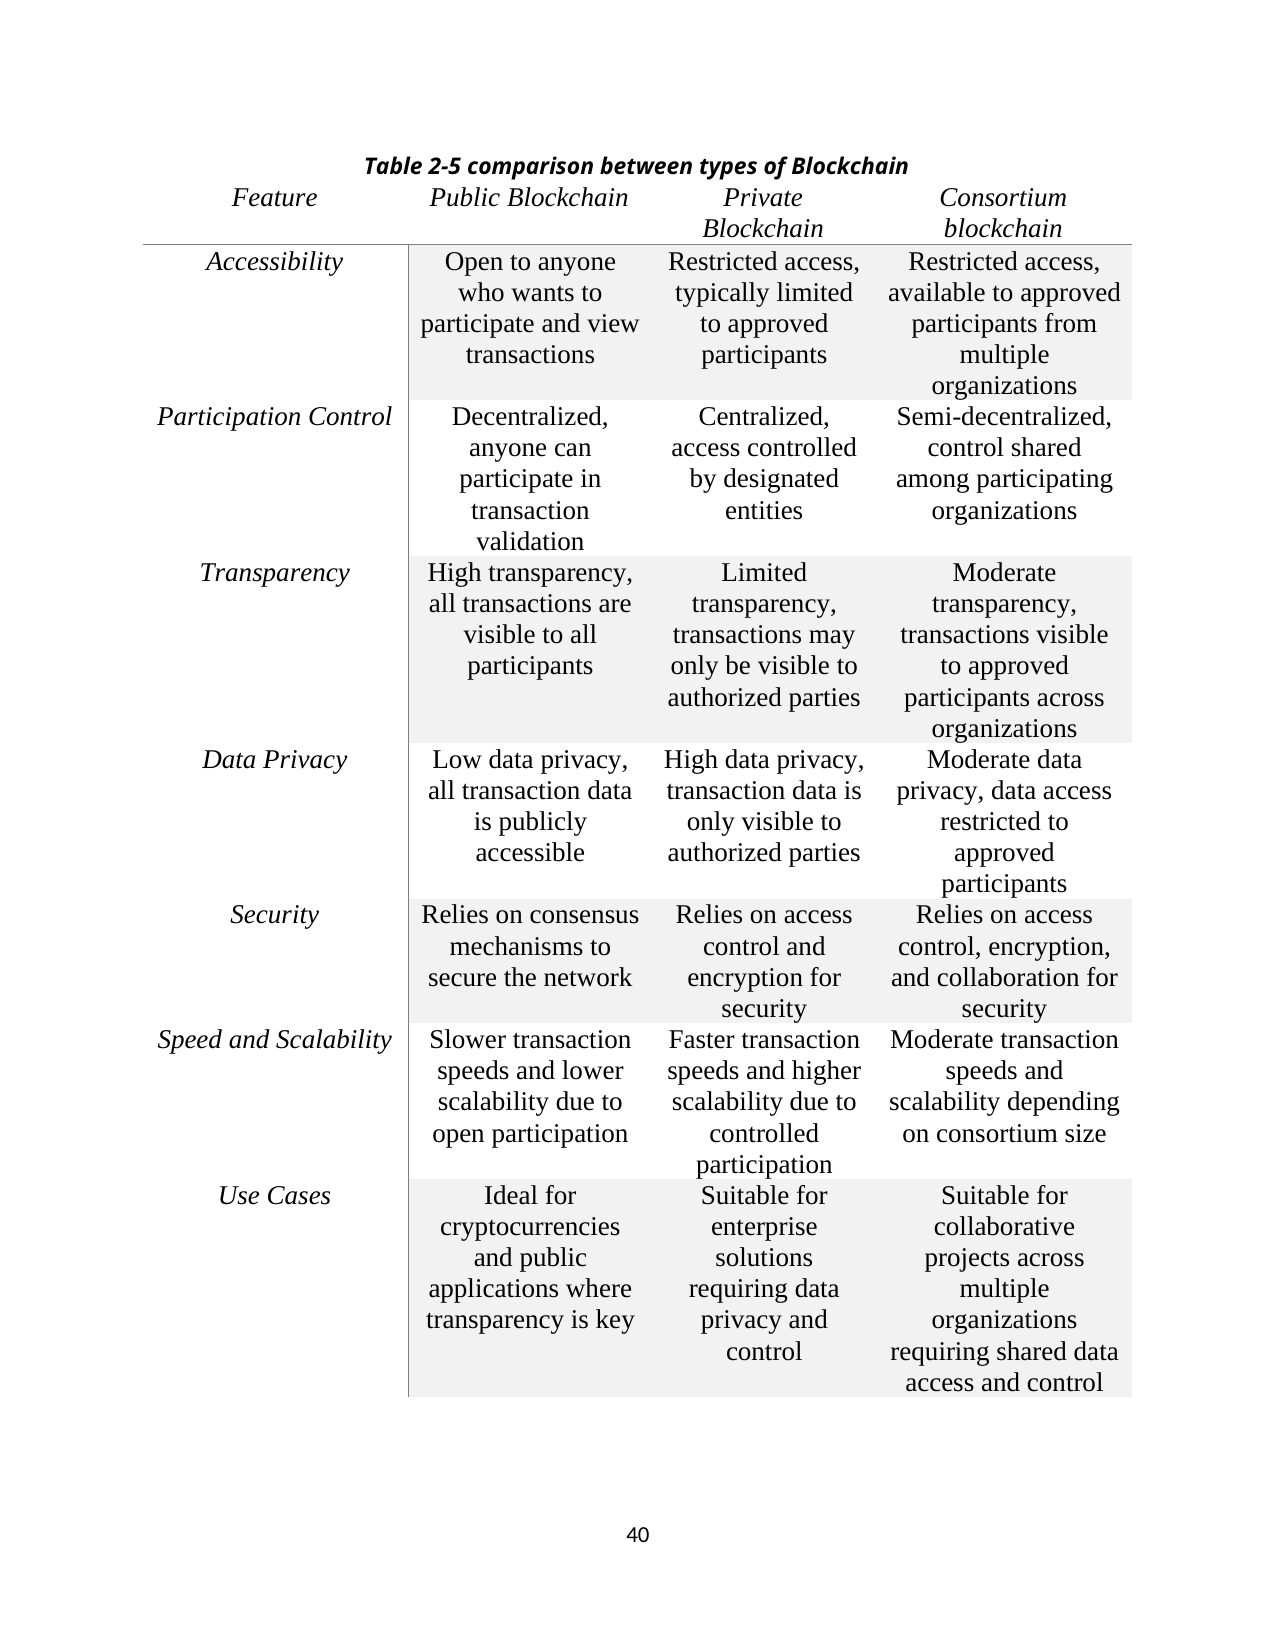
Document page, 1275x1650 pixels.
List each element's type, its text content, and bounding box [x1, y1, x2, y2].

table_cell Relies on access control, encryption, and collaboration for security [876, 899, 1132, 1023]
table_cell Moderate data privacy, data access restricted to approved participants [876, 743, 1132, 899]
table_cell Moderate transaction speeds and scalability depending on consortium size [876, 1023, 1132, 1179]
table_cell Relies on access control and encryption for security [652, 899, 876, 1023]
table_cell Semi-decentralized, control shared among participating organizations [876, 400, 1132, 556]
table_cell Data Privacy [143, 743, 408, 899]
table_cell High data privacy, transaction data is only visible to authorized parties [652, 743, 876, 899]
table_cell High transparency, all transactions are visible to all participants [409, 556, 652, 743]
table_cell Limited transparency, transactions may only be visible to authorized parties [652, 556, 876, 743]
table_cell Restricted access, typically limited to approved participants [652, 245, 876, 400]
table_cell Security [143, 899, 408, 1023]
table_cell Speed and Scalability [143, 1023, 408, 1179]
table_cell Restricted access, available to approved participants from multiple organizations [876, 245, 1132, 400]
table_cell Accessibility [143, 245, 408, 400]
table_header Consortium blockchain [876, 181, 1132, 243]
table_cell Centralized, access controlled by designated entities [652, 400, 876, 556]
table_cell Slower transaction speeds and lower scalability due to open participation [409, 1023, 652, 1179]
table_cell Suitable for enterprise solutions requiring data privacy and control [652, 1179, 876, 1397]
table_cell Use Cases [143, 1179, 408, 1397]
table_cell Ideal for cryptocurrencies and public applications where transparency is key [409, 1179, 652, 1397]
table_cell Moderate transparency, transactions visible to approved participants across organizations [876, 556, 1132, 743]
table_header Public Blockchain [409, 181, 652, 243]
table_cell Transparency [143, 556, 408, 743]
table_cell Participation Control [143, 400, 408, 556]
table_cell Low data privacy, all transaction data is publicly accessible [409, 743, 652, 899]
table_cell Decentralized, anyone can participate in transaction validation [409, 400, 652, 556]
table_cell Faster transaction speeds and higher scalability due to controlled participation [652, 1023, 876, 1179]
table_cell Relies on consensus mechanisms to secure the network [409, 899, 652, 1023]
table_cell Open to anyone who wants to participate and view transactions [409, 245, 652, 400]
table_header Private Blockchain [652, 181, 876, 243]
text Table 2-5 comparison between types of Blockchain [187, 150, 1087, 181]
table_cell Suitable for collaborative projects across multiple organizations requiring shared data access and control [876, 1179, 1132, 1397]
table_header Feature [143, 181, 409, 243]
